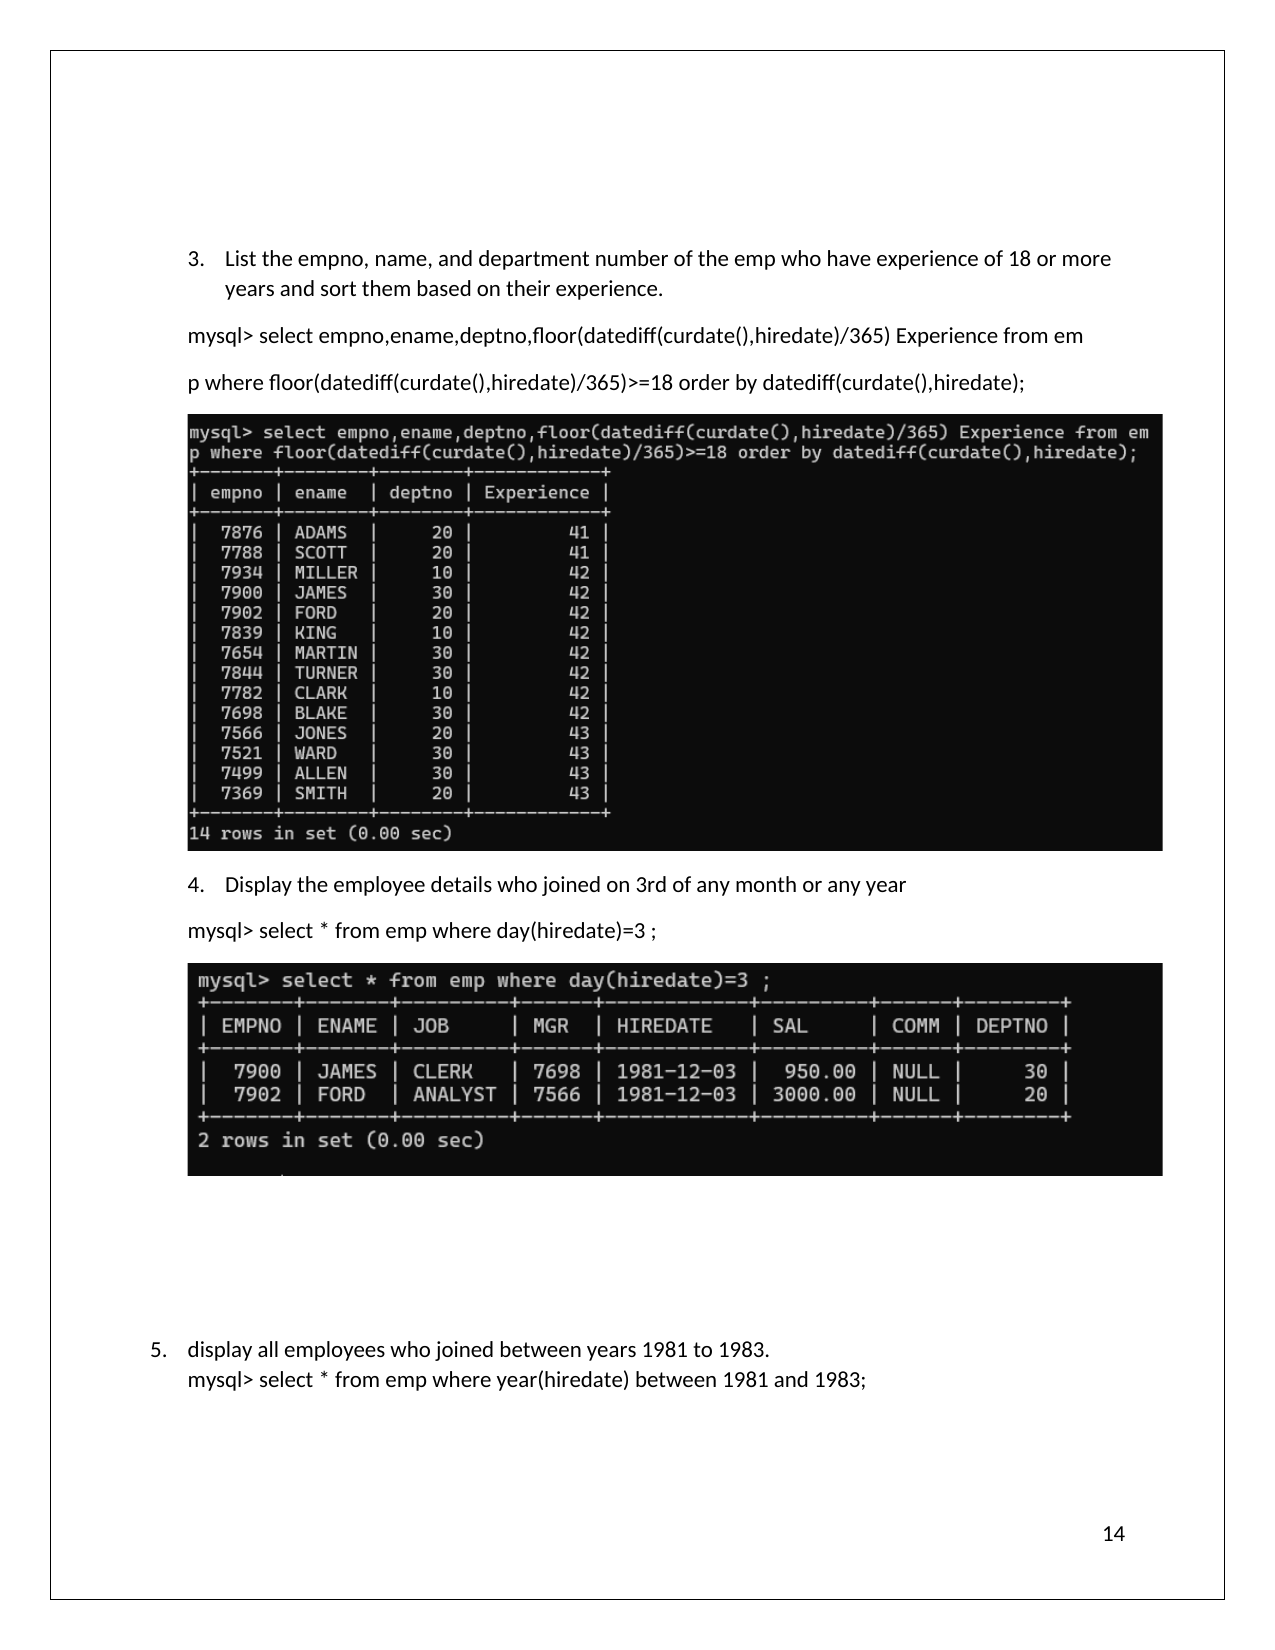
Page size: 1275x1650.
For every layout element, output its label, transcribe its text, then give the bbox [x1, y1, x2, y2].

picture [187, 963, 1163, 1176]
picture [187, 414, 1163, 851]
list display all employees who joined between years 1981 to 1983. [150, 1335, 1125, 1363]
text p where floor(datediff(curdate(),hiredate)/365)>=18 order by datediff(curdate(),hiredate); [187, 368, 1125, 396]
list mysql> select * from emp where year(hiredate) between 1981 and 1983; [187, 1365, 1125, 1393]
list Display the employee details who joined on 3rd of any month or any year [187, 870, 1125, 898]
list List the empno, name, and department number of the emp who have experience of 18 or more years and sort them based on their experience. [187, 244, 1125, 302]
text mysql> select empno,ename,deptno,floor(datediff(curdate(),hiredate)/365) Experience from em [187, 321, 1125, 349]
text mysql> select * from emp where day(hiredate)=3 ; [187, 917, 1125, 945]
